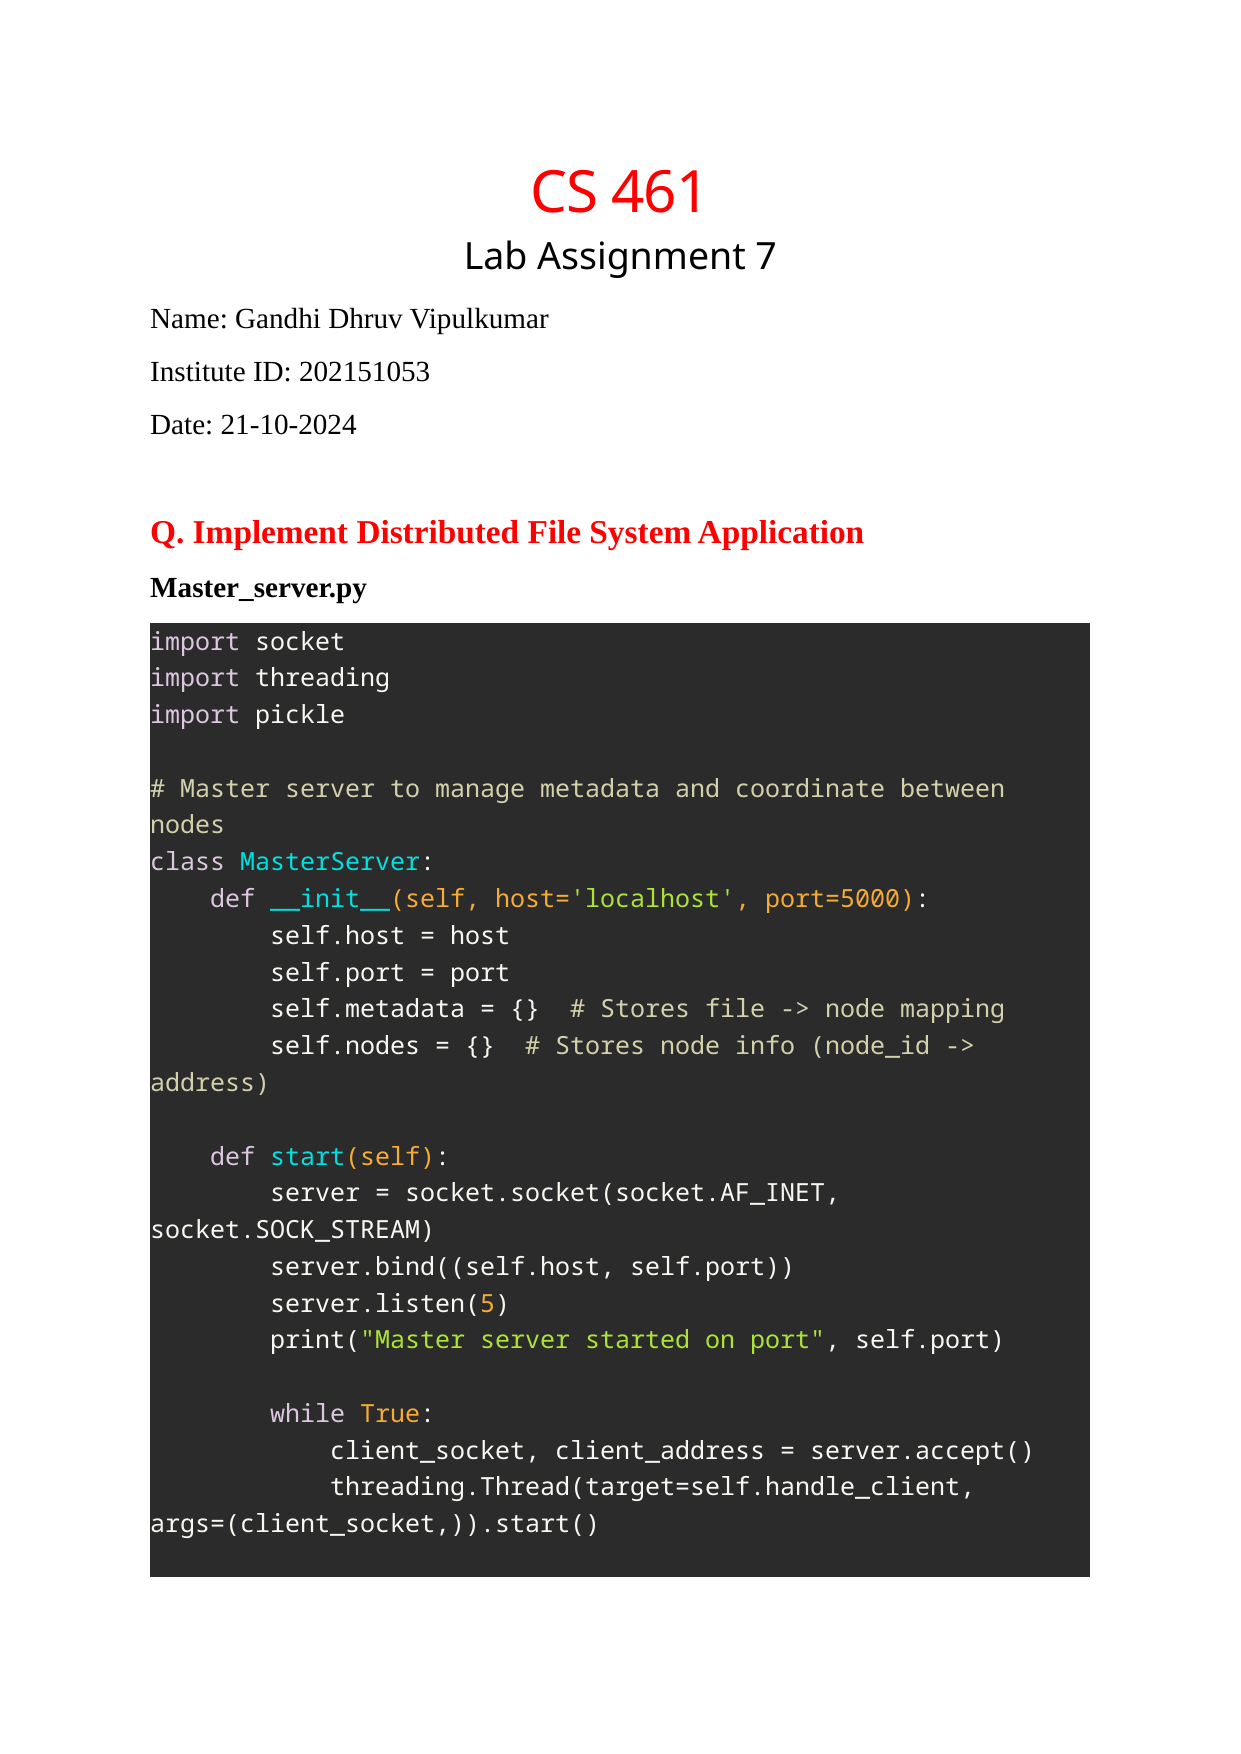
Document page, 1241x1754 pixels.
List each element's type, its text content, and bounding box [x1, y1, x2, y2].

text Master_server.py [150, 571, 1090, 604]
text Q. Implement Distributed File System Application [150, 512, 1090, 551]
text Date: 21-10-2024 [150, 407, 1090, 440]
text Institute ID: 202151053 [150, 354, 1090, 388]
title CS 461 [150, 150, 1090, 229]
text Name: Gandhi Dhruv Vipulkumar [150, 301, 1090, 335]
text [150, 623, 1090, 1577]
text Lab Assignment 7 [150, 229, 1090, 281]
